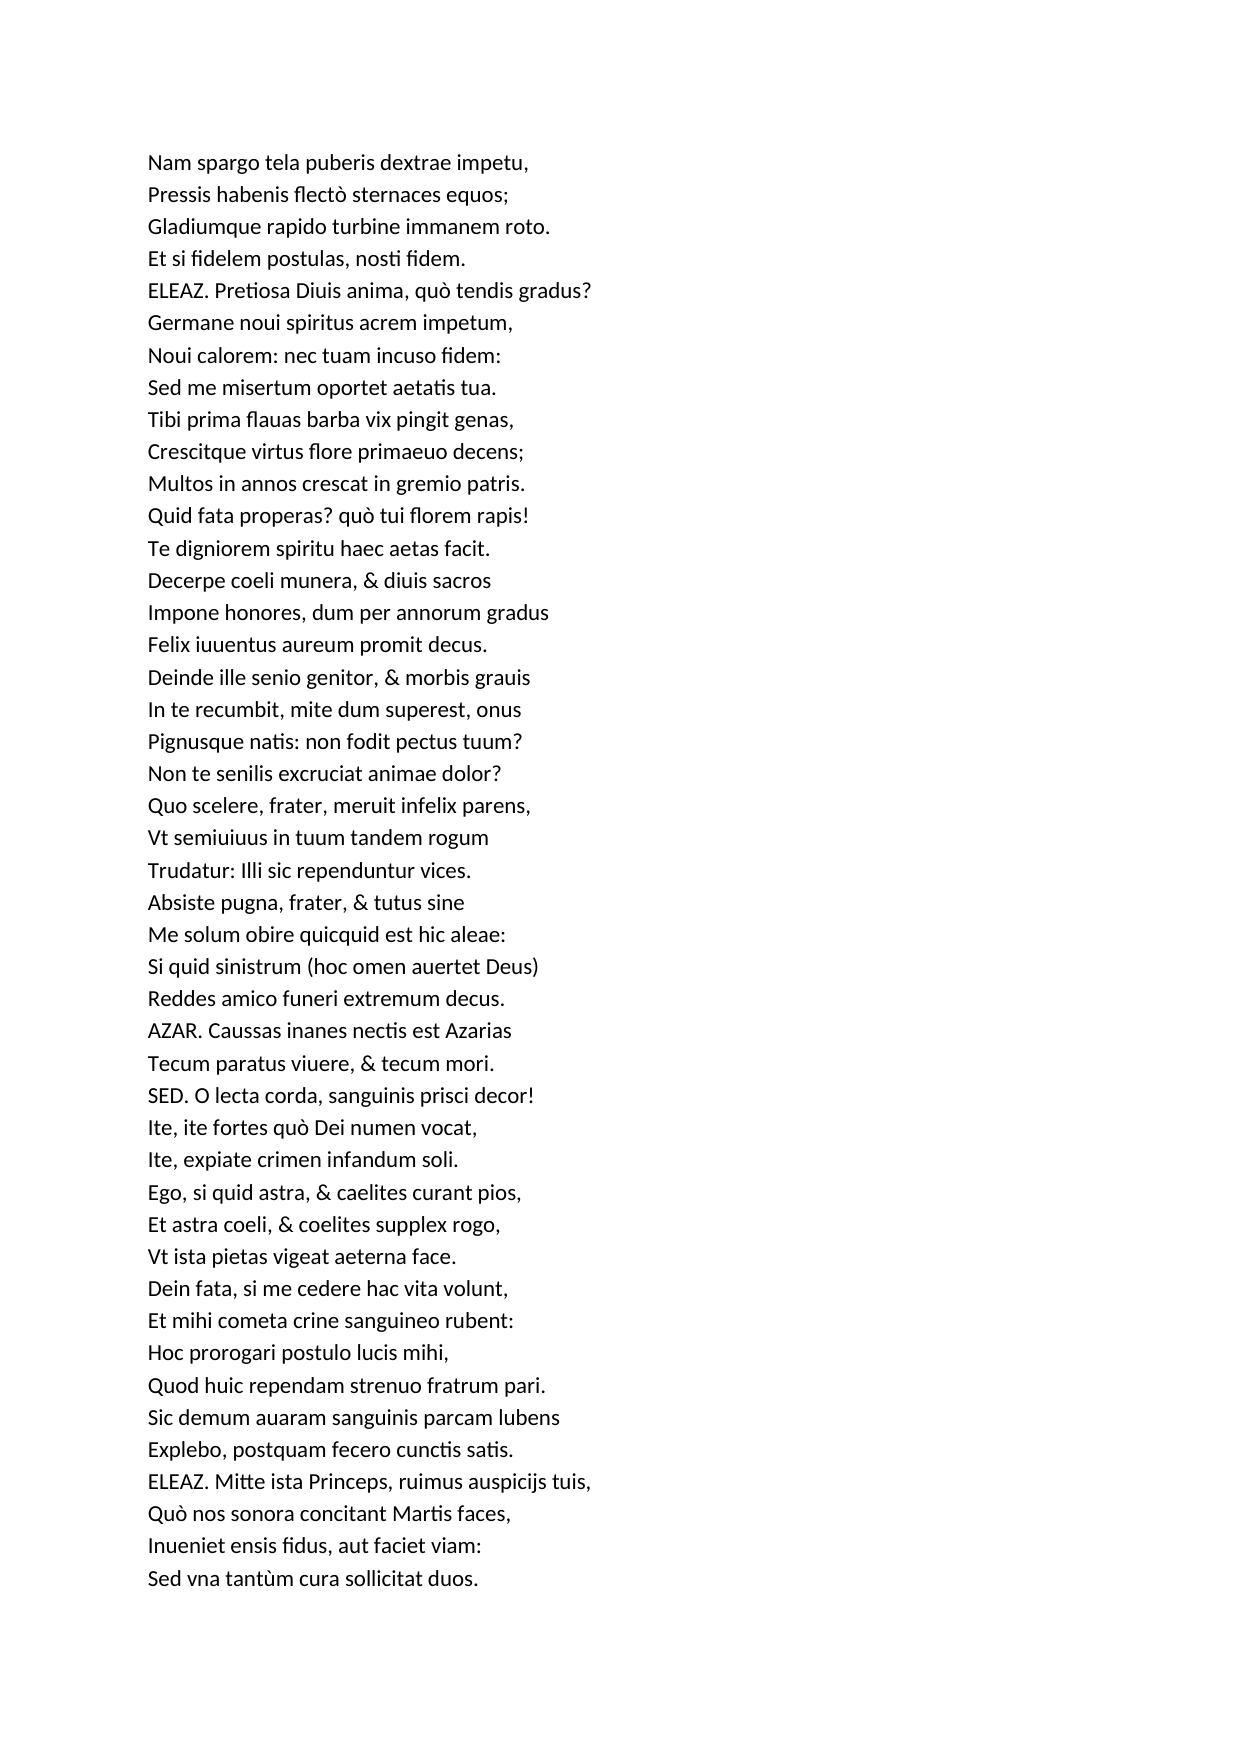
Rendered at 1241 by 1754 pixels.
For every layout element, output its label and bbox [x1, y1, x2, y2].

text [148, 148, 1093, 1592]
